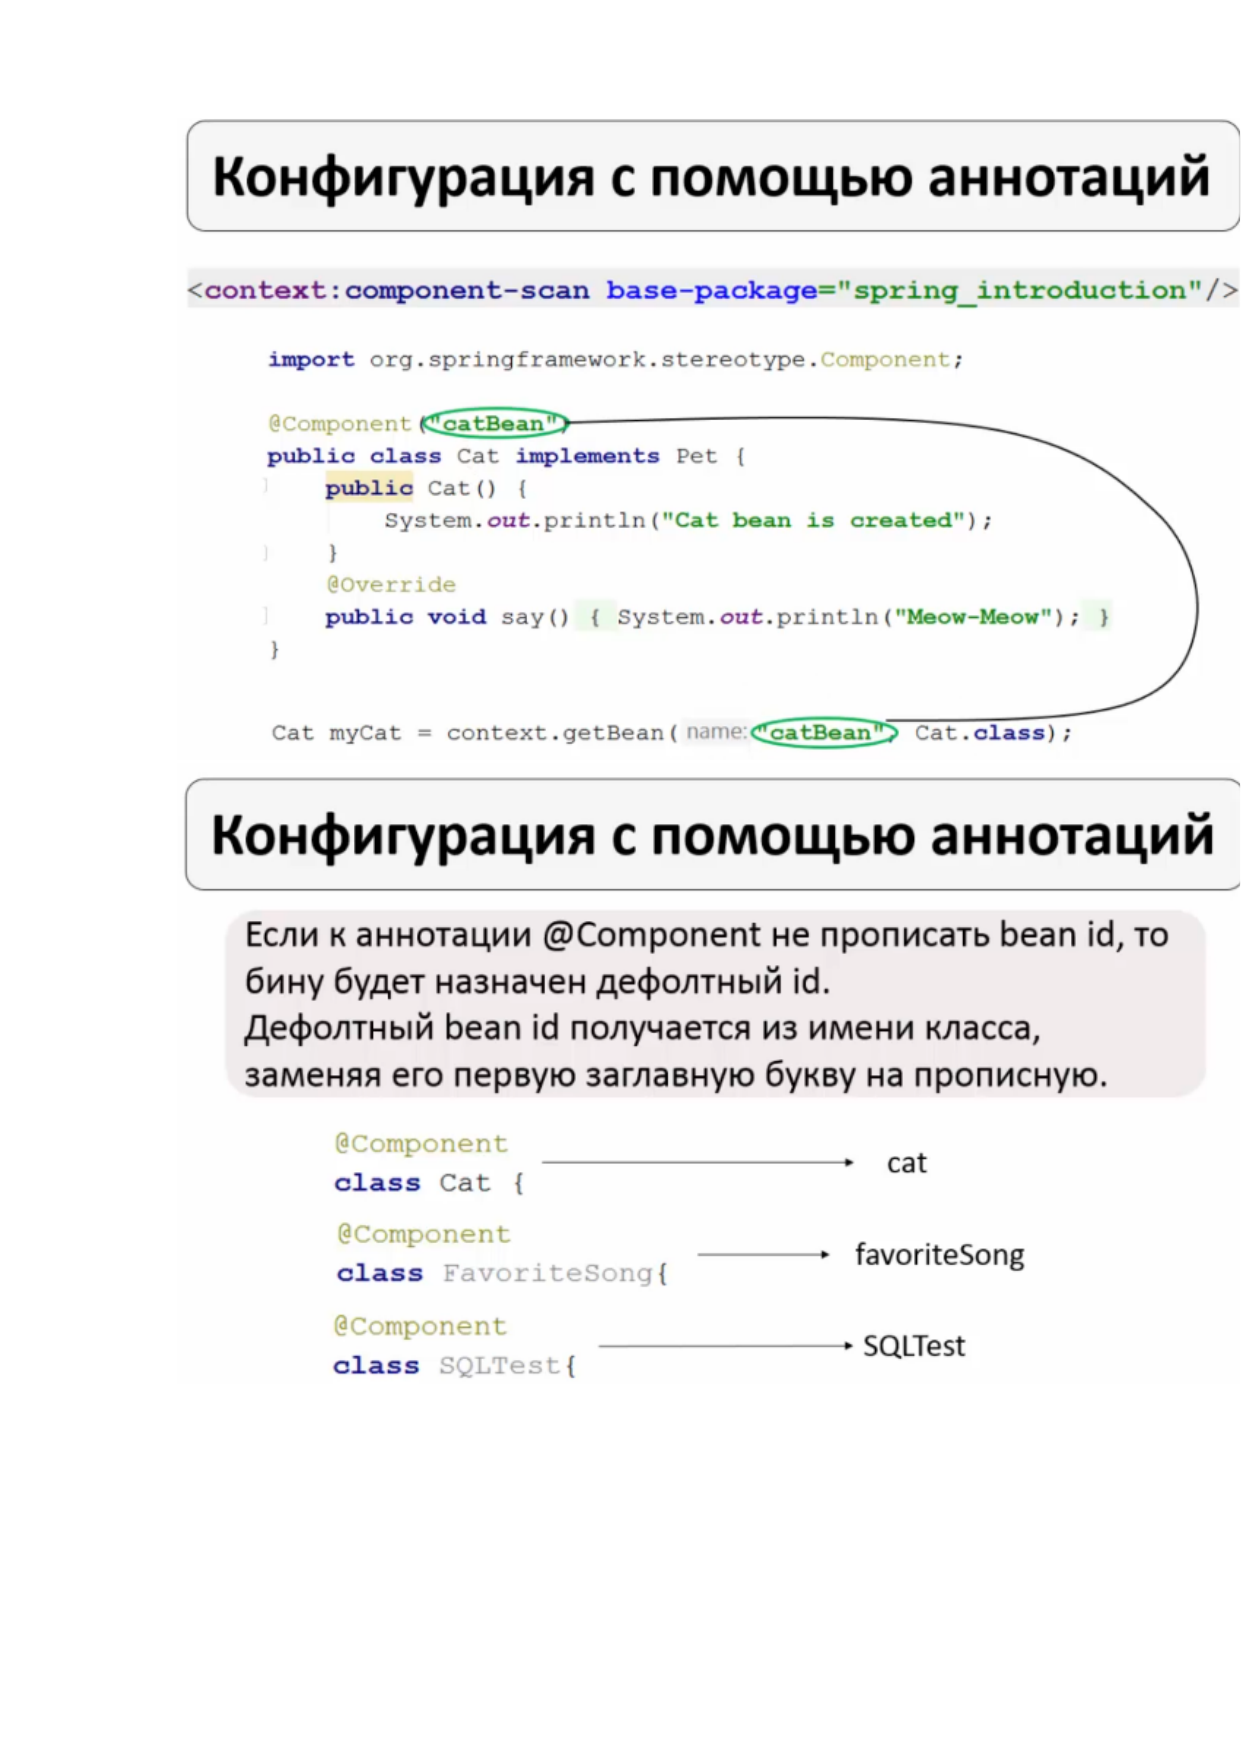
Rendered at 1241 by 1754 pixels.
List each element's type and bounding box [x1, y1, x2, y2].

picture [177, 118, 1241, 760]
picture [177, 763, 1241, 1384]
